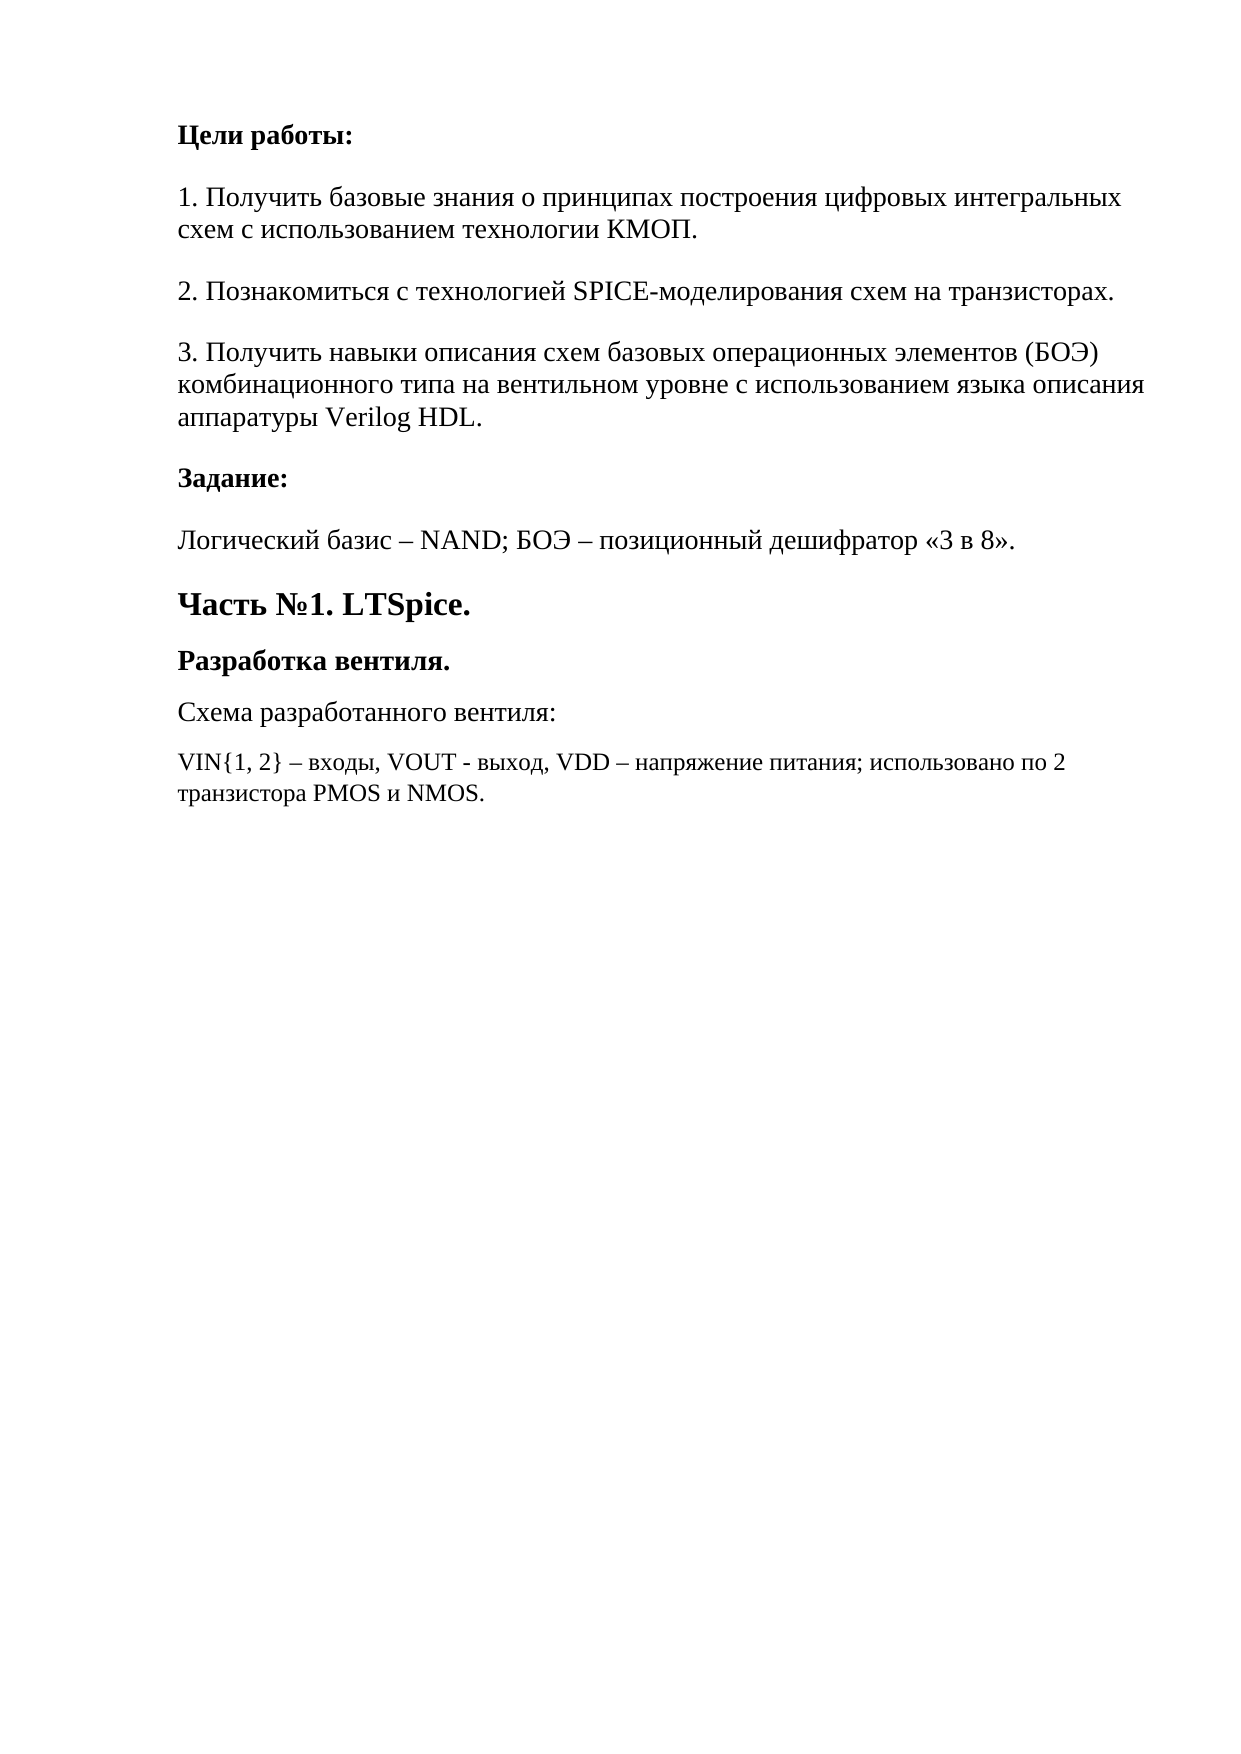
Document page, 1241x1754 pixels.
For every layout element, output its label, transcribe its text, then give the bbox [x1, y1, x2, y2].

text Цели работы: [177, 118, 1152, 151]
text Схема разработанного вентиля: [177, 696, 1152, 728]
text 2. Познакомиться с технологией SPICE-моделирования схем на транзисторах. [177, 274, 1152, 306]
text Разработка вентиля. [177, 643, 1152, 676]
text Логический базис – NAND; БОЭ – позиционный дешифратор «3 в 8». [177, 523, 1152, 556]
text 1. Получить базовые знания о принципах построения цифровых интегральных схем с использованием технологии КМОП. [177, 180, 1152, 244]
text VIN{1, 2} – входы, VOUT - выход, VDD – напряжение питания; использовано по 2 транзистора PMOS и NMOS. [177, 747, 1152, 807]
text Задание: [177, 462, 1152, 494]
text 3. Получить навыки описания схем базовых операционных элементов (БОЭ) комбинационного типа на вентильном уровне с использованием языка описания аппаратуры Verilog HDL. [177, 335, 1152, 432]
text Часть №1. LTSpice. [177, 585, 1152, 623]
